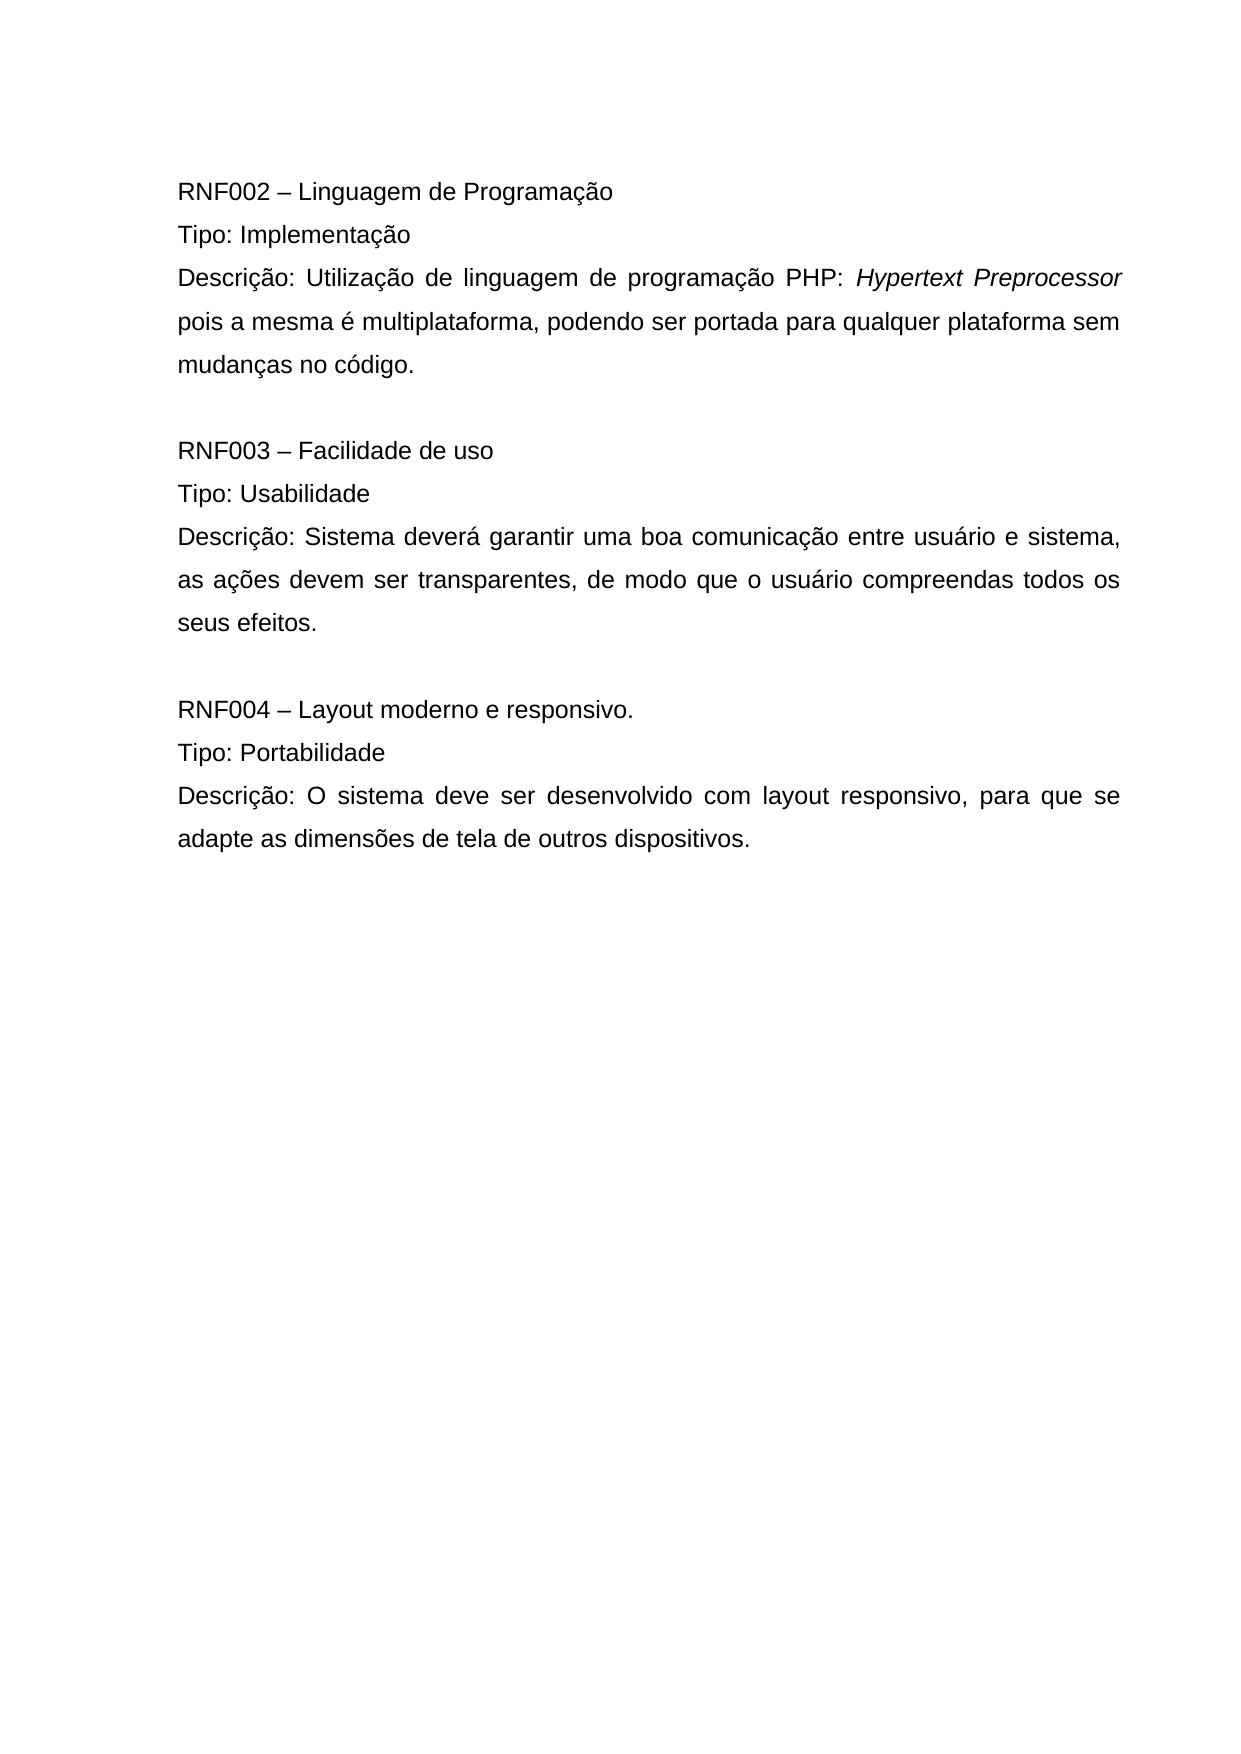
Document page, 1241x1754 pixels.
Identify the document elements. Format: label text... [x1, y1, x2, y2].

text Descrição: O sistema deve ser desenvolvido com layout responsivo, para que se adapte as dimensões de tela de outros dispositivos. [177, 781, 1122, 853]
text RNF004 – Layout moderno e responsivo. [177, 695, 1122, 723]
text Descrição: Utilização de linguagem de programação PHP: Hypertext Preprocessor pois a mesma é multiplataforma, podendo ser portada para qualquer plataforma sem mudanças no código. [177, 263, 1122, 378]
text Tipo: Usabilidade [177, 479, 1122, 508]
text Tipo: Implementação [177, 220, 1122, 249]
text RNF003 – Facilidade de uso [177, 436, 1122, 465]
text Descrição: Sistema deverá garantir uma boa comunicação entre usuário e sistema, as ações devem ser transparentes, de modo que o usuário compreendas todos os seus efeitos. [177, 522, 1122, 637]
text Tipo: Portabilidade [177, 738, 1122, 767]
text RNF002 – Linguagem de Programação [177, 177, 1122, 206]
